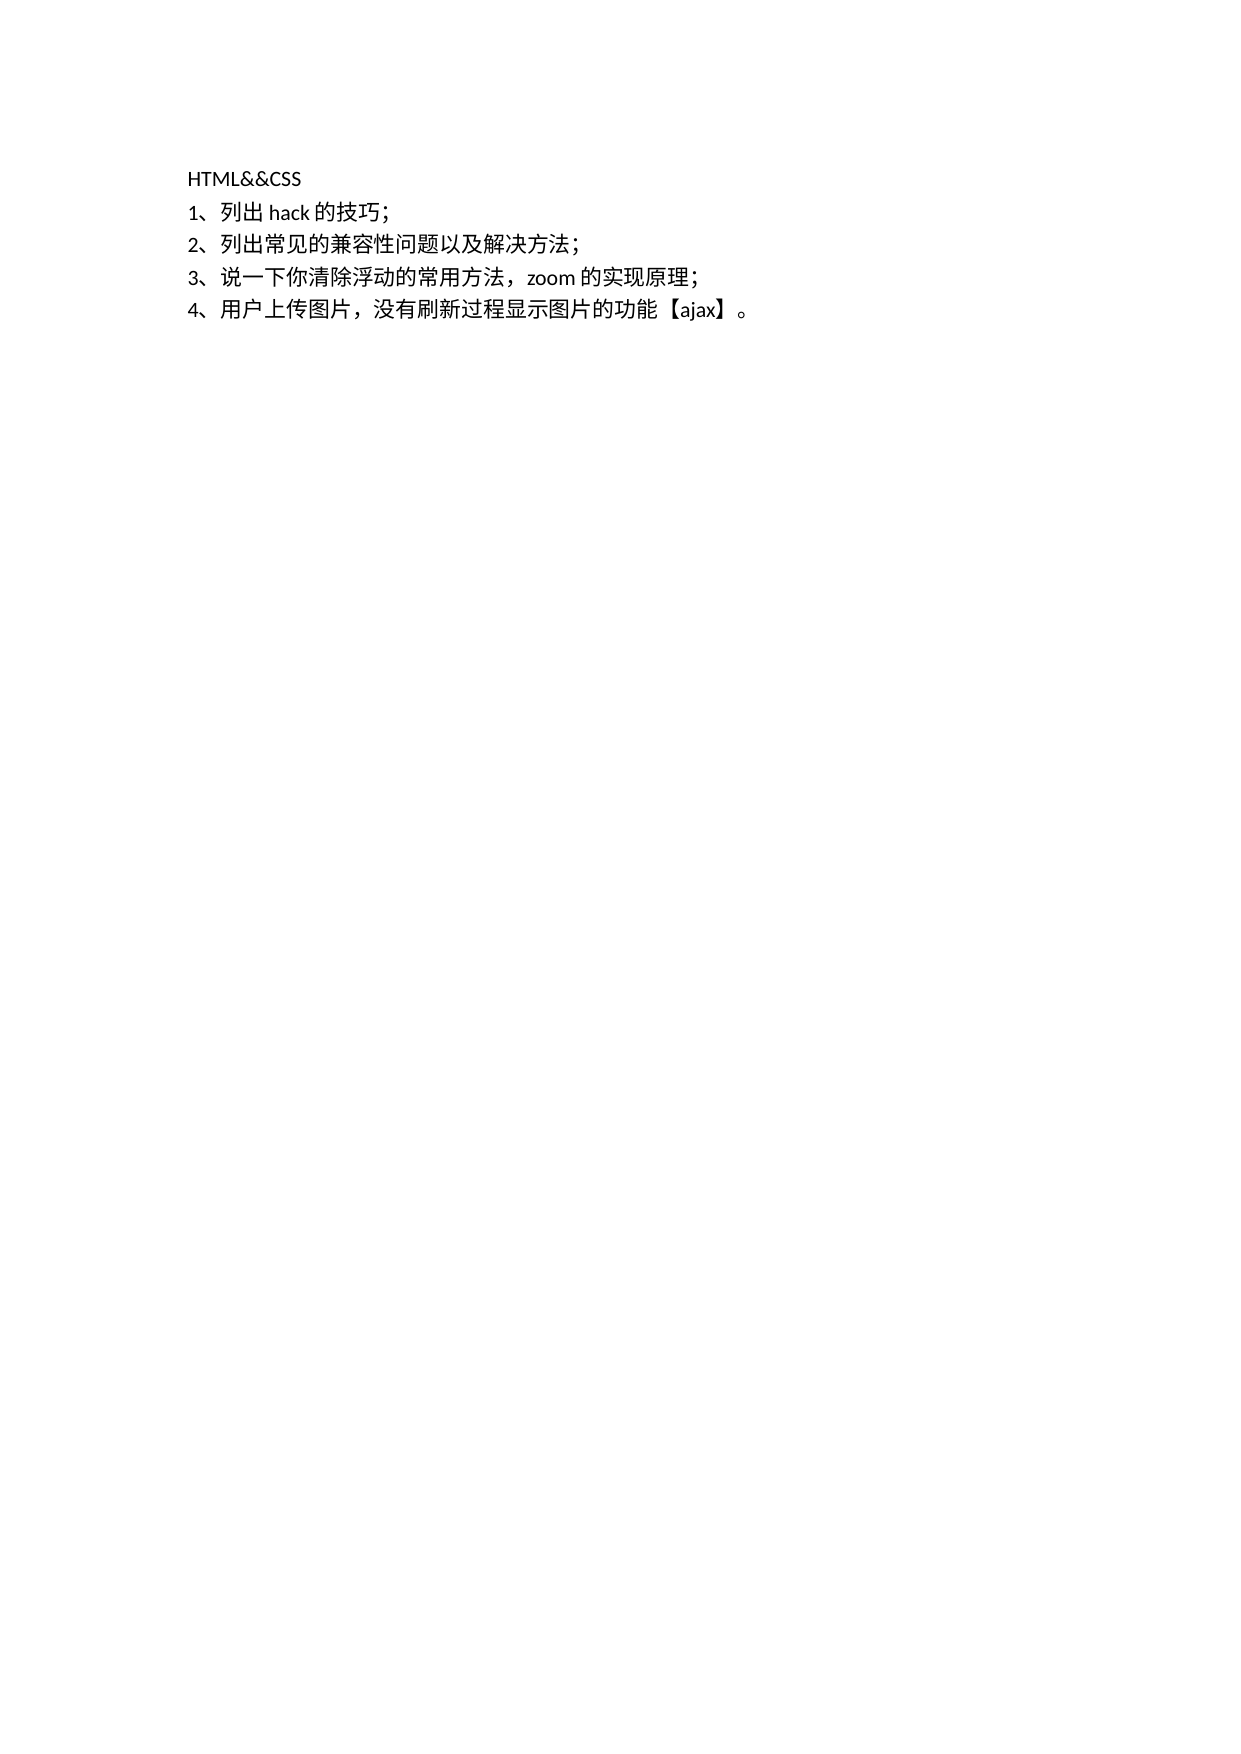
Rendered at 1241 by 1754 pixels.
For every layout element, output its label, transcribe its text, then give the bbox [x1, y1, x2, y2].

text 1、列出hack的技巧； [187, 194, 1053, 227]
text 4、用户上传图片，没有刷新过程显示图片的功能【ajax】。 [187, 292, 1053, 324]
text 2、列出常见的兼容性问题以及解决方法； [187, 227, 1053, 259]
text HTML&&CSS [187, 162, 1053, 194]
text 3、说一下你清除浮动的常用方法，zoom的实现原理； [187, 259, 1053, 292]
